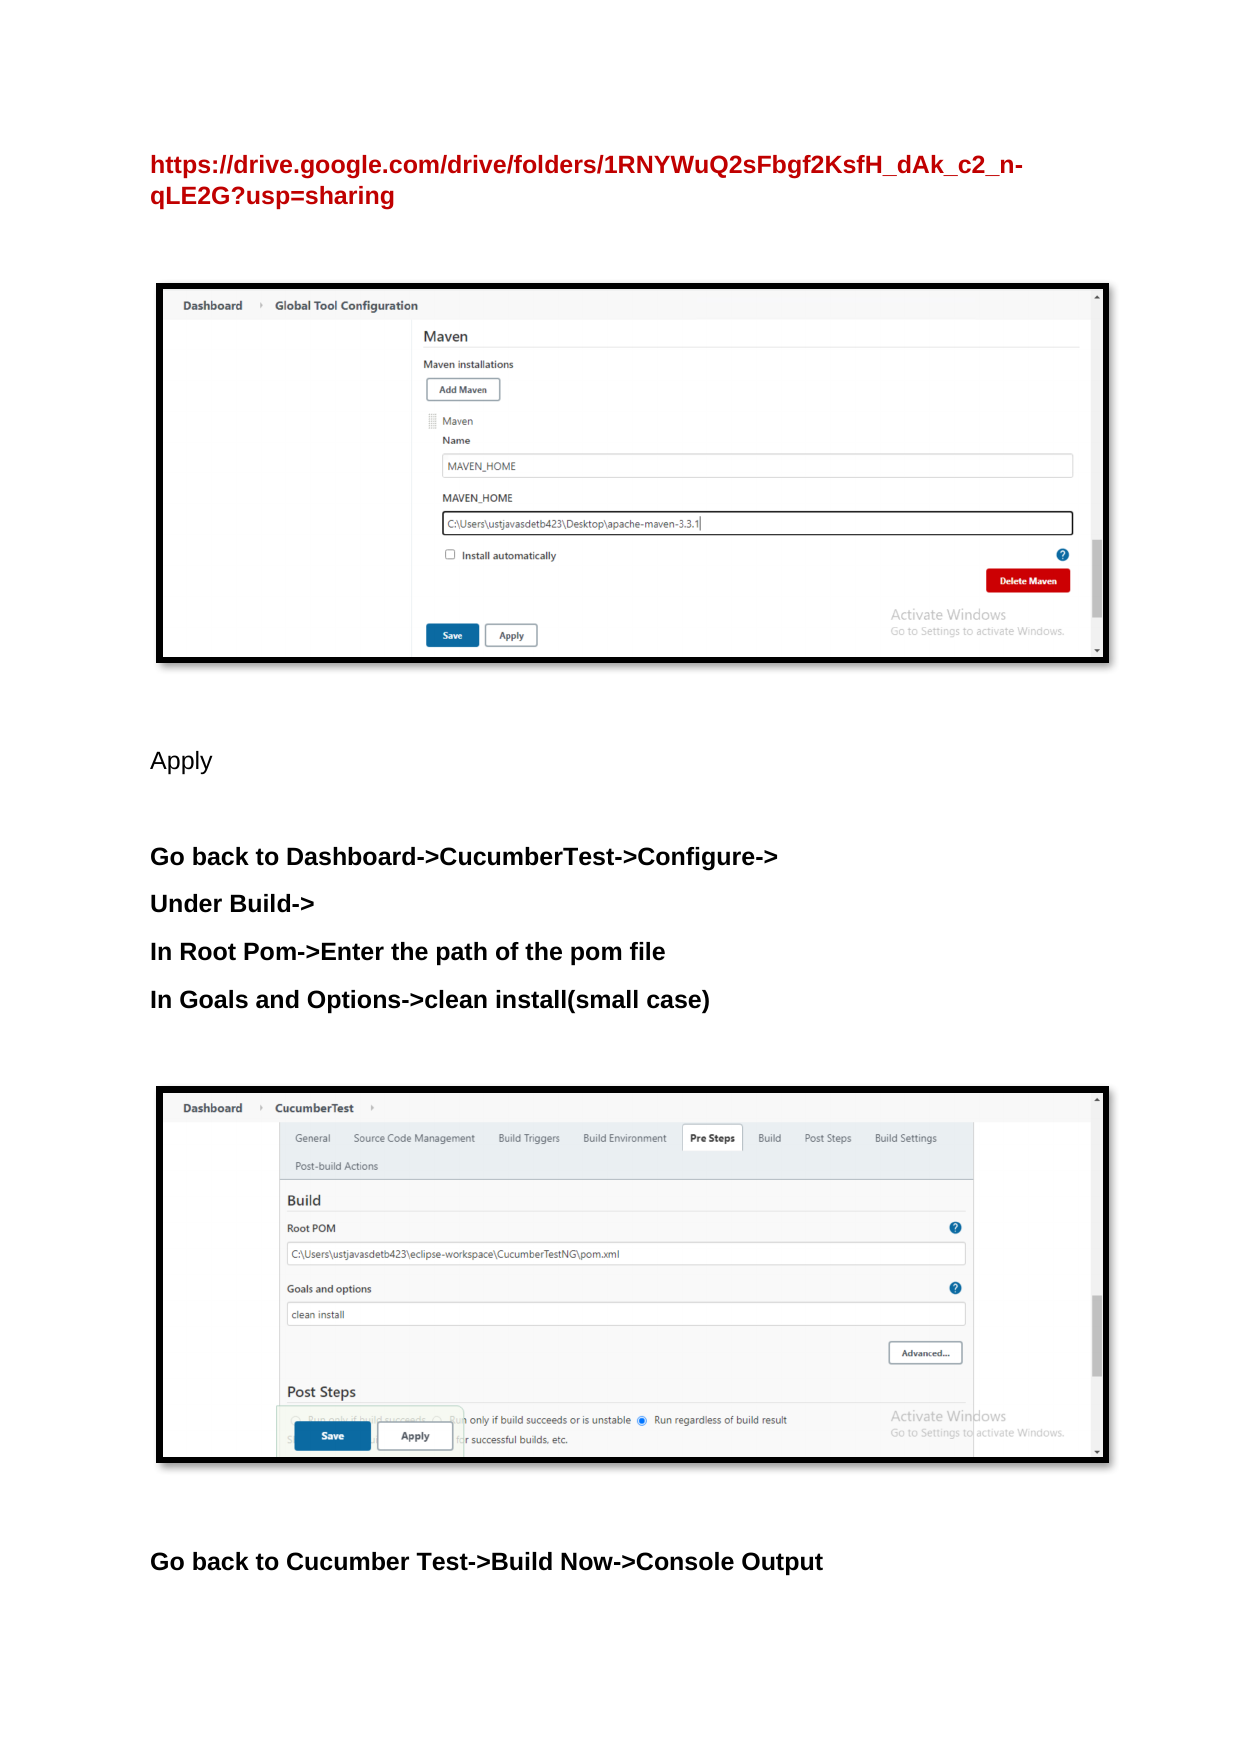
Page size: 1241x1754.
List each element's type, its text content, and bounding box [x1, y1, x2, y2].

text In Goals and Options->clean install(small case) [150, 985, 1090, 1013]
picture [163, 1093, 1103, 1457]
text Apply [150, 746, 1090, 775]
text https://drive.google.com/drive/folders/1RNYWuQ2sFbgf2KsfH_dAk_c2_n-qLE2G?usp=sharing [150, 150, 1090, 210]
picture [163, 289, 1103, 657]
text Under Build-> [150, 889, 1090, 918]
text In Root Pom->Enter the path of the pom file [150, 937, 1090, 966]
text Go back to Cucumber Test->Build Now->Console Output [150, 1547, 1090, 1576]
text Go back to Dashboard->CucumberTest->Configure-> [150, 842, 1090, 870]
